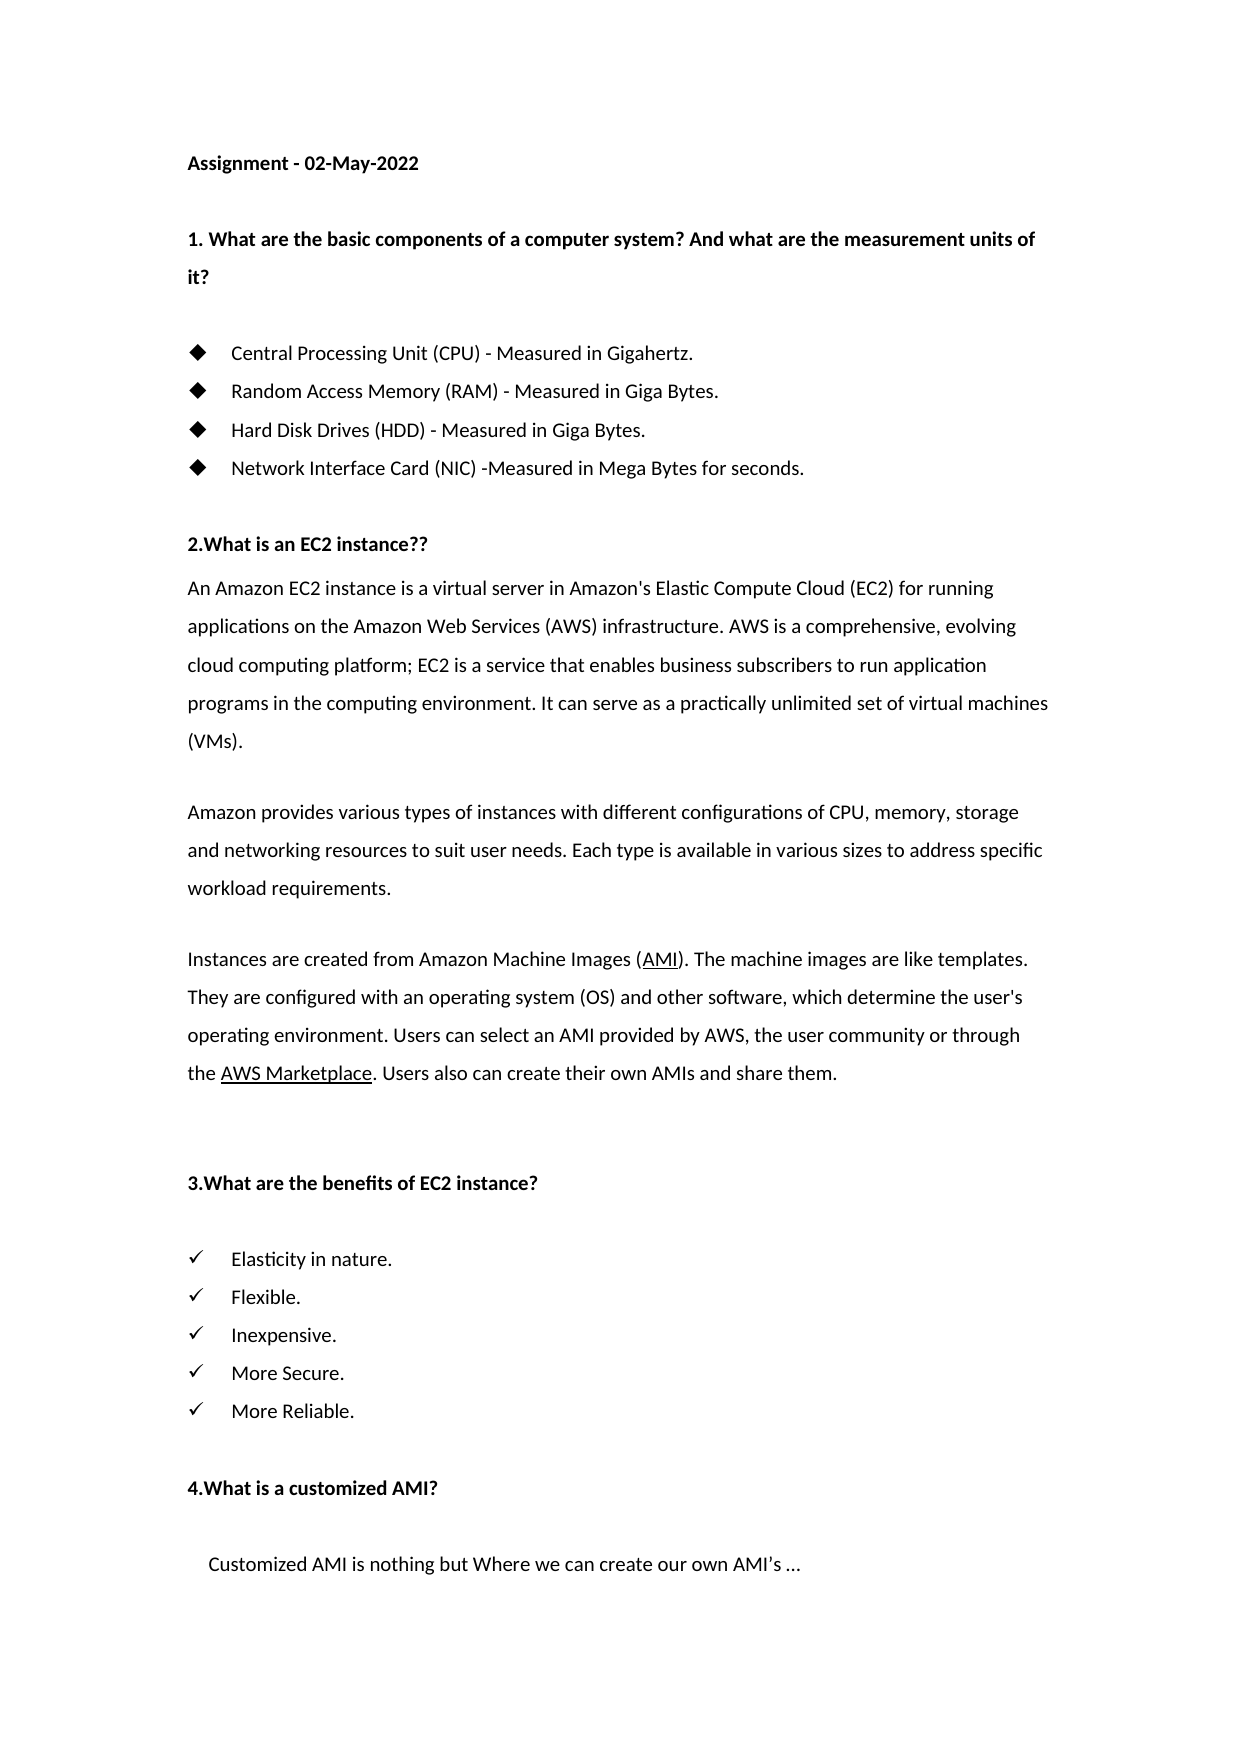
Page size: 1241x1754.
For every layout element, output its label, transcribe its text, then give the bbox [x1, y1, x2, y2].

list More Secure. [187, 1360, 1053, 1386]
text Instances are created from Amazon Machine Images (AMI). The machine images are like templates. They are configured with an operating system (OS) and other software, which determine the user's operating environment. Users can select an AMI provided by AWS, the user community or through the AWS Marketplace. Users also can create their own AMIs and share them. [187, 946, 1053, 1086]
list Customized AMI is nothing but Where we can create our own AMI’s … [187, 1551, 1053, 1576]
list 2.What is an EC2 instance?? [187, 531, 1053, 557]
list Network Interface Card (NIC) -Measured in Mega Bytes for seconds. [187, 455, 1053, 480]
list 4.What is a customized AMI? [187, 1475, 1053, 1500]
text Assignment - 02-May-2022 [187, 150, 1053, 175]
list Central Processing Unit (CPU) - Measured in Gigahertz. [187, 341, 1053, 366]
list Random Access Memory (RAM) - Measured in Giga Bytes. [187, 379, 1053, 404]
list More Reliable. [187, 1398, 1053, 1424]
list Hard Disk Drives (HDD) - Measured in Giga Bytes. [187, 417, 1053, 442]
list Inexpensive. [187, 1322, 1053, 1348]
text Amazon provides various types of instances with different configurations of CPU, memory, storage and networking resources to suit user needs. Each type is available in various sizes to address specific workload requirements. [187, 799, 1053, 901]
list 3.What are the benefits of EC2 instance? [187, 1170, 1053, 1195]
list Flexible. [187, 1284, 1053, 1309]
text An Amazon EC2 instance is a virtual server in Amazon's Elastic Compute Cloud (EC2) for running applications on the Amazon Web Services (AWS) infrastructure. AWS is a comprehensive, evolving cloud computing platform; EC2 is a service that enables business subscribers to run application programs in the computing environment. It can serve as a practically unlimited set of virtual machines (VMs). [187, 576, 1053, 753]
list Elasticity in nature. [187, 1246, 1053, 1271]
list What are the basic components of a computer system? And what are the measurement units of it? [187, 226, 1053, 290]
